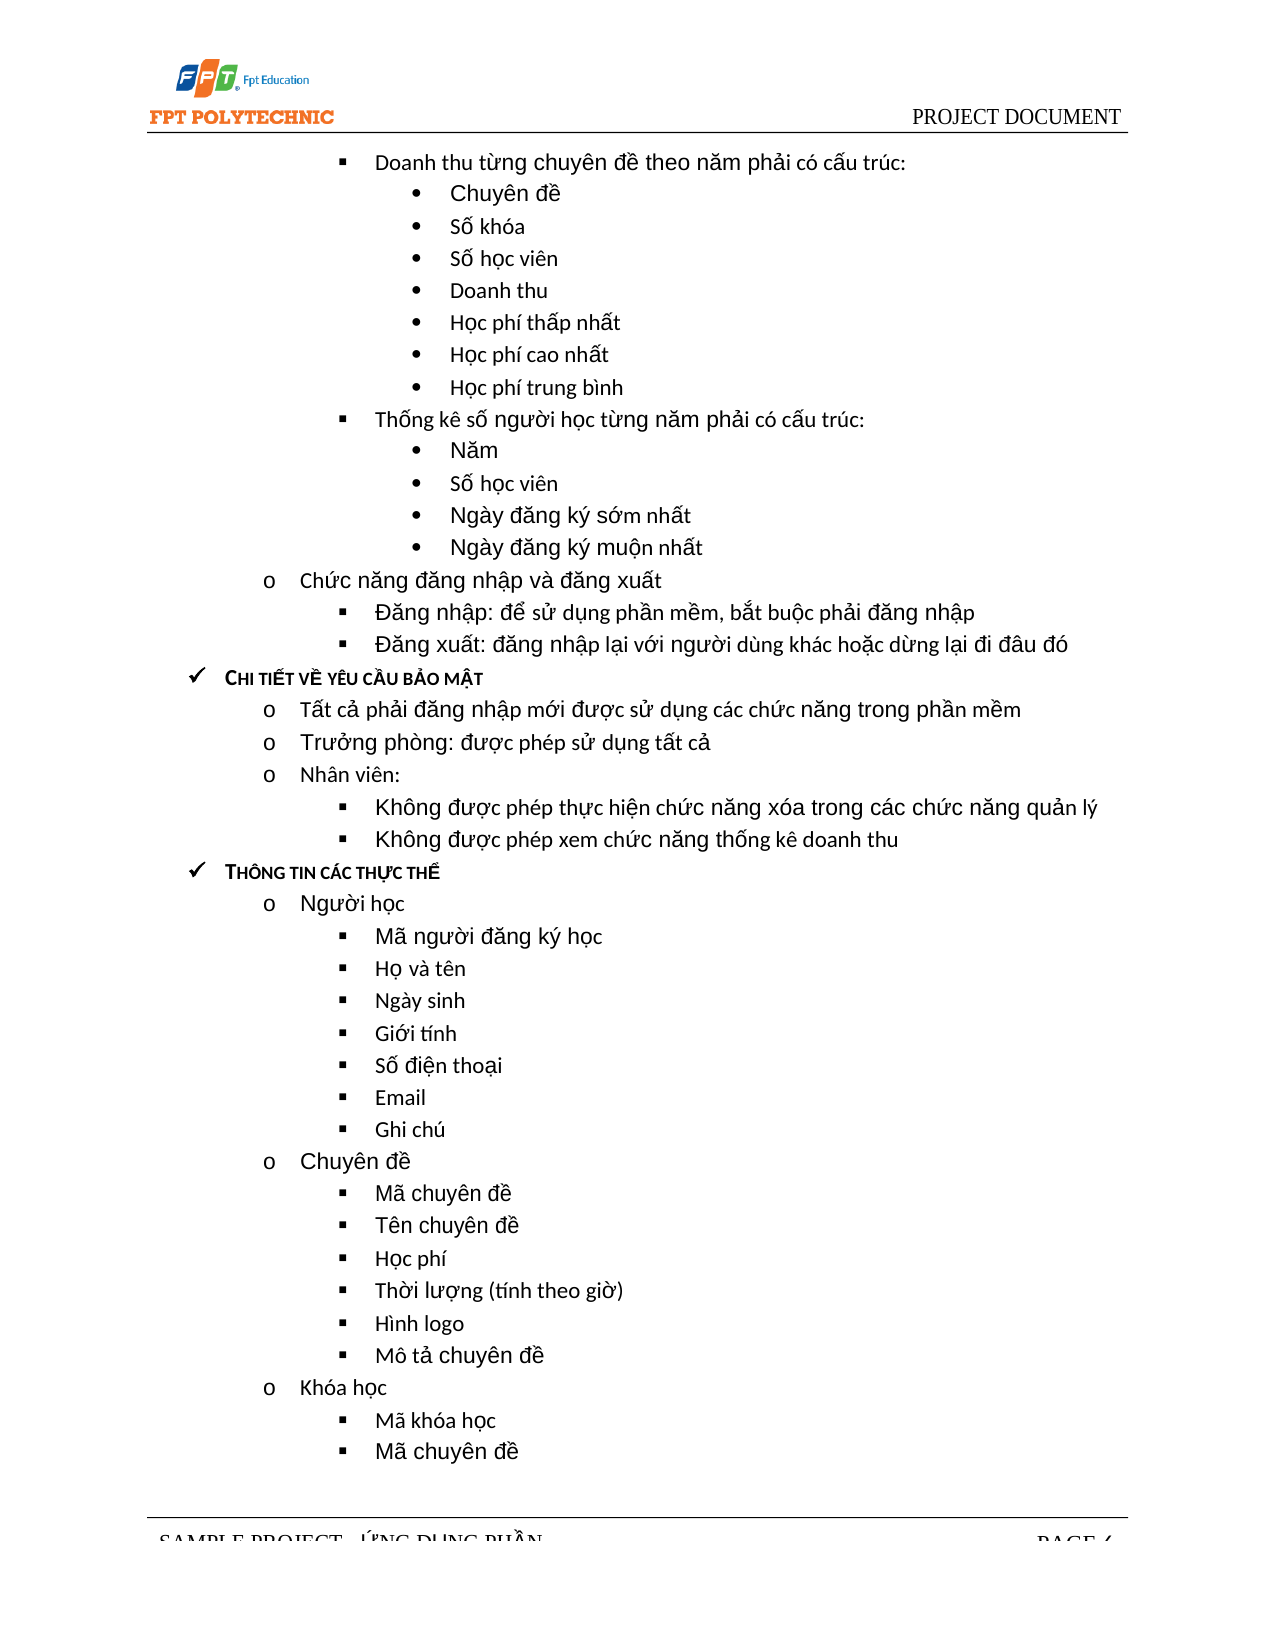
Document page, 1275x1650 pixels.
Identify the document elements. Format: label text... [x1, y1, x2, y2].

list Doanh thu [412, 276, 1148, 304]
list Thống kê số người học từng năm phải có cấu trúc: [337, 405, 1148, 433]
list Nhân viên: [262, 760, 1148, 789]
list Doanh thu từng chuyên đề theo năm phải có cấu trúc: [337, 148, 1148, 176]
list Học phí thấp nhất [412, 308, 1148, 337]
list Học phí [337, 1244, 1148, 1272]
list Mã khóa học [337, 1406, 1148, 1434]
list Họ và tên [337, 954, 1148, 983]
list THÔNG TIN CÁC THỰC THỂ [187, 857, 1148, 885]
list Tên chuyên đề [337, 1212, 1148, 1239]
list Học phí cao nhất [412, 341, 1148, 369]
list Mã chuyên đề [337, 1180, 1148, 1207]
list Ghi chú [337, 1116, 1148, 1143]
picture [150, 59, 334, 124]
subtitle Người học [262, 889, 1148, 919]
list Năm [412, 437, 1148, 464]
list Mô tả chuyên đề [337, 1341, 1148, 1369]
list Chuyên đề [412, 180, 1148, 207]
list Hình logo [337, 1309, 1148, 1337]
list Chức năng đăng nhập và đăng xuất [262, 566, 1148, 595]
list Không được phép xem chức năng thống kê doanh thu [337, 825, 1148, 853]
list Số điện thoại [337, 1051, 1148, 1079]
list Mã chuyên đề [337, 1438, 1148, 1465]
list Đăng nhập: để sử dụng phần mềm, bắt buộc phải đăng nhập [337, 598, 1148, 626]
list Số học viên [412, 244, 1148, 272]
list Ngày đăng ký sớm nhất [412, 501, 1148, 529]
subtitle Tất cả phải đăng nhập mới được sử dụng các chức năng trong phần mềm [262, 695, 1148, 724]
list Ngày sinh [337, 987, 1148, 1014]
list Không được phép thực hiện chức năng xóa trong các chức năng quản lý [337, 793, 1148, 821]
list Số khóa [412, 212, 1148, 240]
list Khóa học [262, 1373, 1148, 1402]
list Email [337, 1083, 1148, 1111]
list CHI TIẾT VỀ YÊU CẦU BẢO MẬT [187, 663, 1148, 691]
list Ngày đăng ký muộn nhất [412, 533, 1148, 562]
list Thời lượng (tính theo giờ) [337, 1277, 1148, 1305]
list Học phí trung bình [412, 373, 1148, 401]
list Số học viên [412, 469, 1148, 497]
list Giới tính [337, 1019, 1148, 1047]
list Đăng xuất: đăng nhập lại với người dùng khác hoặc dừng lại đi đâu đó [337, 631, 1148, 659]
list Mã người đăng ký học [337, 922, 1148, 950]
list Chuyên đề [262, 1148, 1148, 1176]
list Trưởng phòng: được phép sử dụng tất cả [262, 728, 1148, 757]
